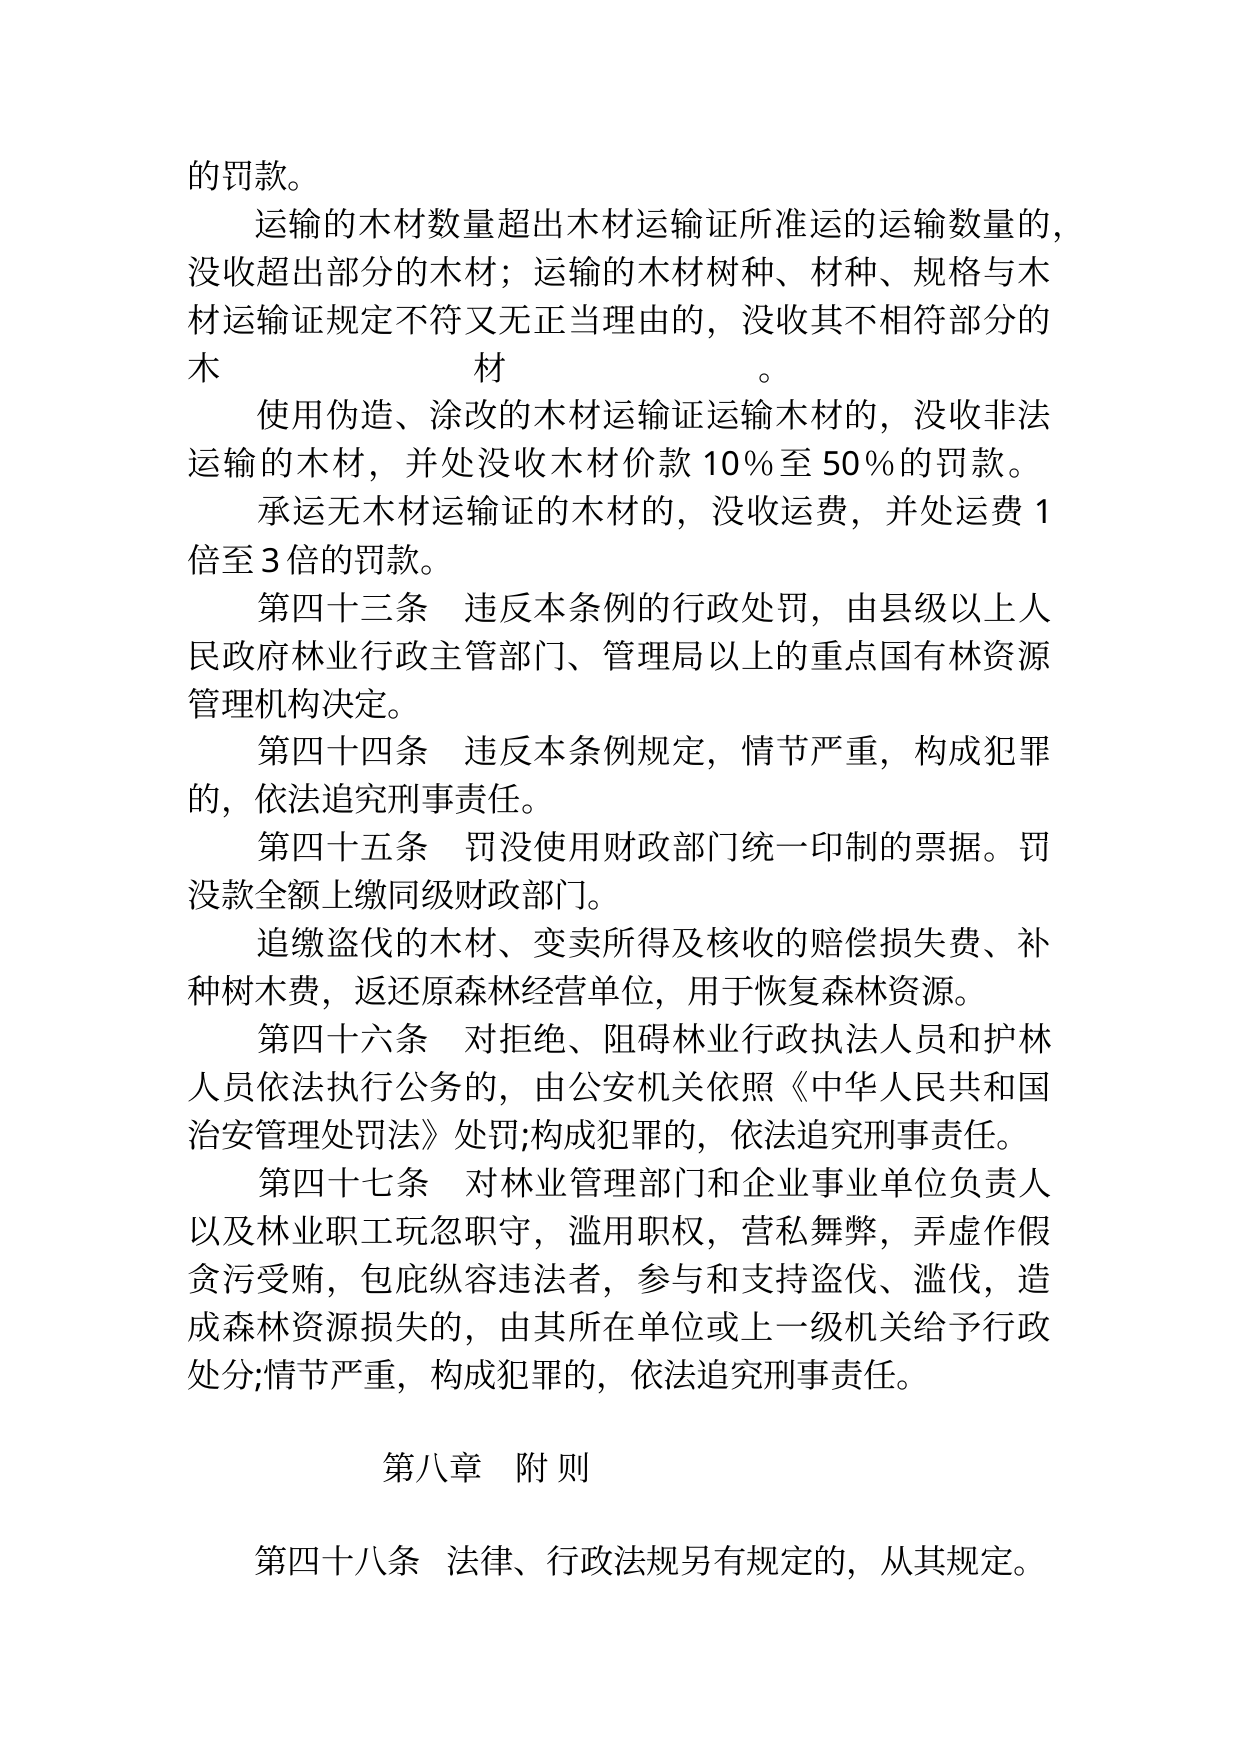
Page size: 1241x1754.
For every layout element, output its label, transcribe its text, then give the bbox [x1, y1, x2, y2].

text 第四十六条 对拒绝、阻碍林业行政执法人员和护林人员依法执行公务的，由公安机关依照《中华人民共和国治安管理处罚法》处罚;构成犯罪的，依法追究刑事责任。 [187, 1013, 1053, 1157]
text 第四十七条 对林业管理部门和企业事业单位负责人以及林业职工玩忽职守，滥用职权，营私舞弊，弄虚作假，贪污受贿，包庇纵容违法者，参与和支持盗伐、滥伐，造成森林资源损失的，由其所在单位或上一级机关给予行政处分;情节严重，构成犯罪的，依法追究刑事责任。 [187, 1157, 1053, 1397]
text 第四十四条 违反本条例规定，情节严重，构成犯罪的，依法追究刑事责任。 [187, 726, 1053, 821]
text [187, 150, 1053, 198]
text 第四十五条 罚没使用财政部门统一印制的票据。罚没款全额上缴同级财政部门。 [187, 821, 1053, 917]
text 第四十三条 违反本条例的行政处罚，由县级以上人民政府林业行政主管部门、管理局以上的重点国有林资源管理机构决定。 [187, 582, 1053, 726]
text 运输的木材数量超出木材运输证所准运的运输数量的，没收超出部分的木材；运输的木材树种、材种、规格与木材运输证规定不符又无正当理由的，没收其不相符部分的木材。 使用伪造、涂改的木材运输证运输木材的，没收非法运输的木材，并处没收木材价款10％至50％的罚款。 承运无木材运输证的木材的，没收运费，并处运费1倍至3倍的罚款。 [187, 198, 1053, 582]
text 第四十八条 法律、行政法规另有规定的，从其规定。 [187, 1536, 1053, 1583]
text 第八章 附 则 [187, 1442, 1053, 1490]
text 追缴盗伐的木材、变卖所得及核收的赔偿损失费、补种树木费，返还原森林经营单位，用于恢复森林资源。 [187, 917, 1053, 1013]
